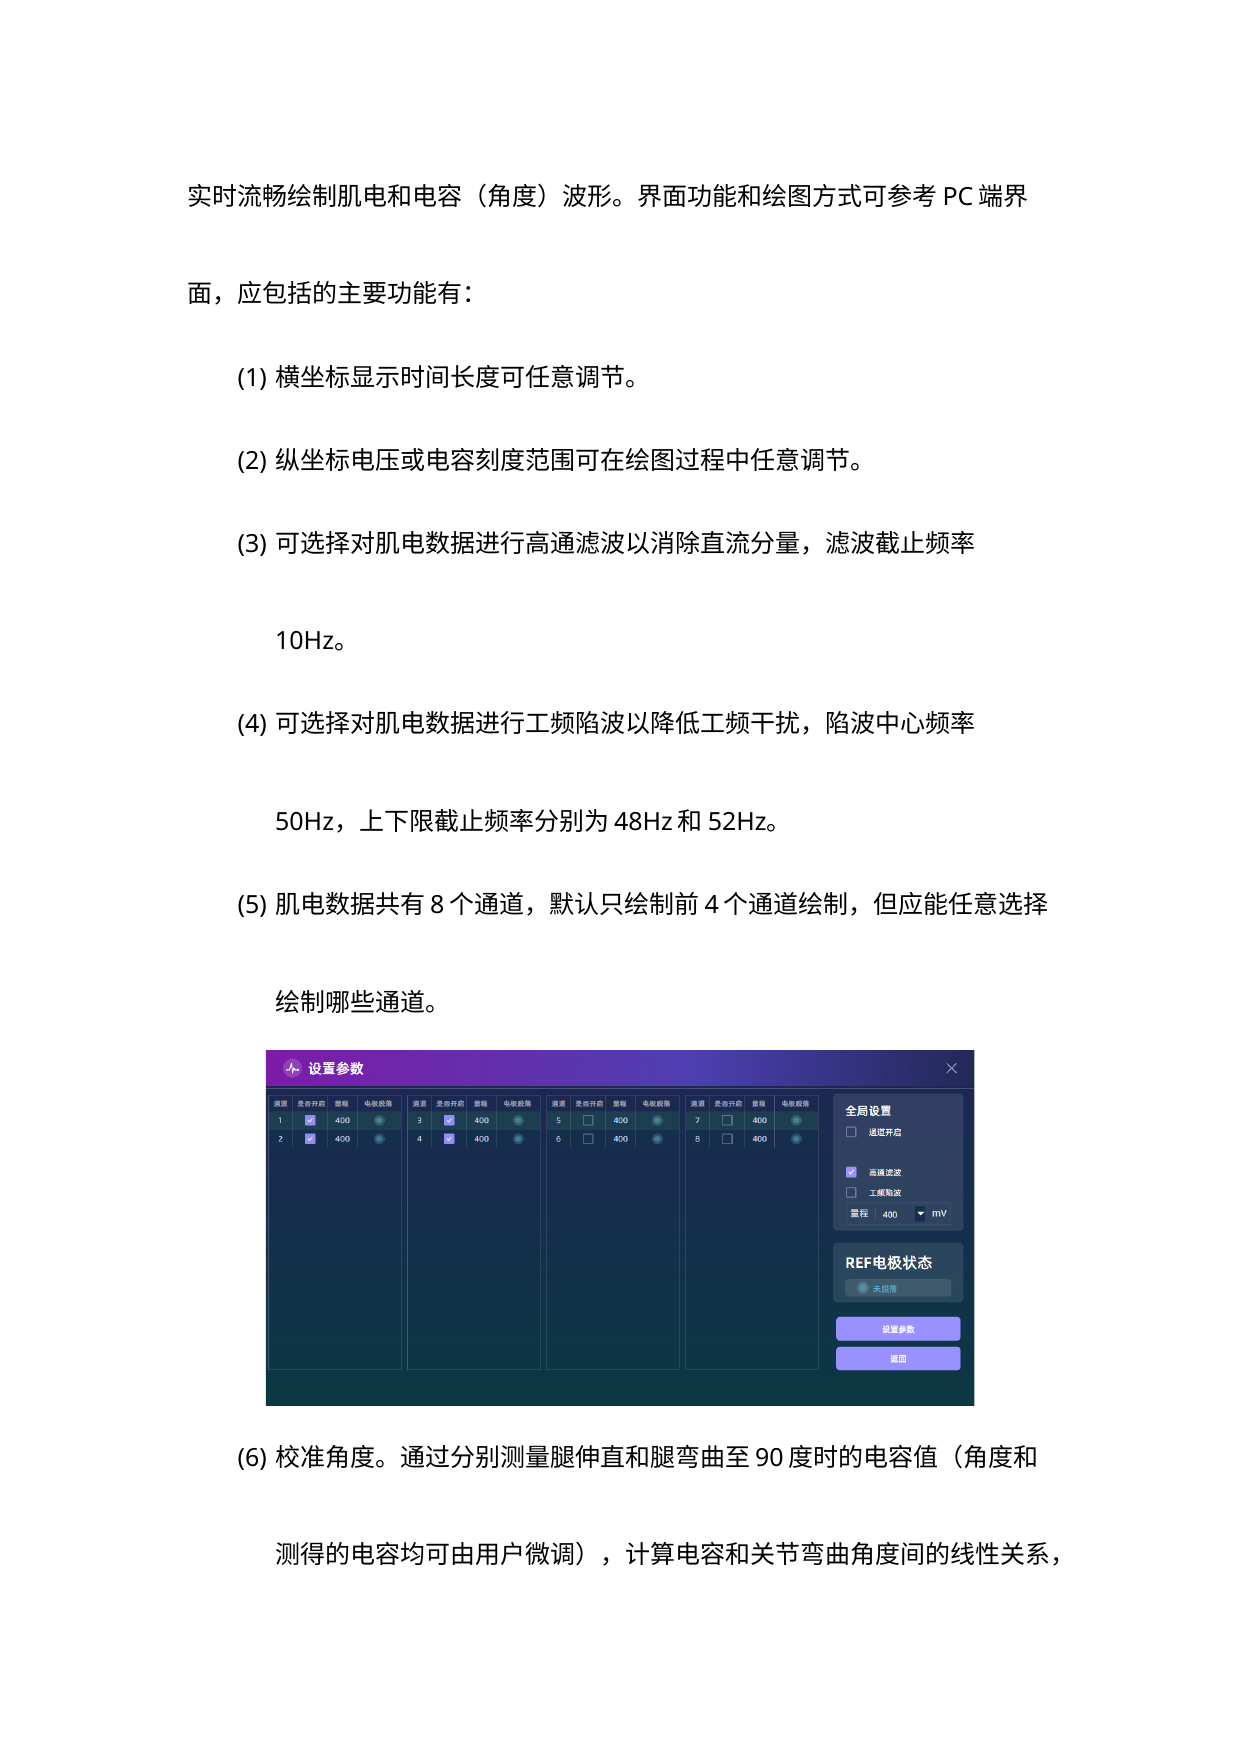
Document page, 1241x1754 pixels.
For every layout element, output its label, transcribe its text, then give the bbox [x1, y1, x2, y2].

list 肌电数据共有8个通道，默认只绘制前4个通道绘制，但应能任意选择绘制哪些通道。 [237, 870, 1053, 1033]
list 可选择对肌电数据进行高通滤波以消除直流分量，滤波截止频率10Hz。 [237, 509, 1053, 671]
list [237, 1423, 1053, 1586]
list 横坐标显示时间长度可任意调节。 [237, 343, 1053, 408]
list 纵坐标电压或电容刻度范围可在绘图过程中任意调节。 [237, 426, 1053, 491]
list 可选择对肌电数据进行工频陷波以降低工频干扰，陷波中心频率50Hz，上下限截止频率分别为48Hz和52Hz。 [237, 689, 1053, 852]
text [187, 162, 1053, 324]
picture [265, 1050, 975, 1406]
